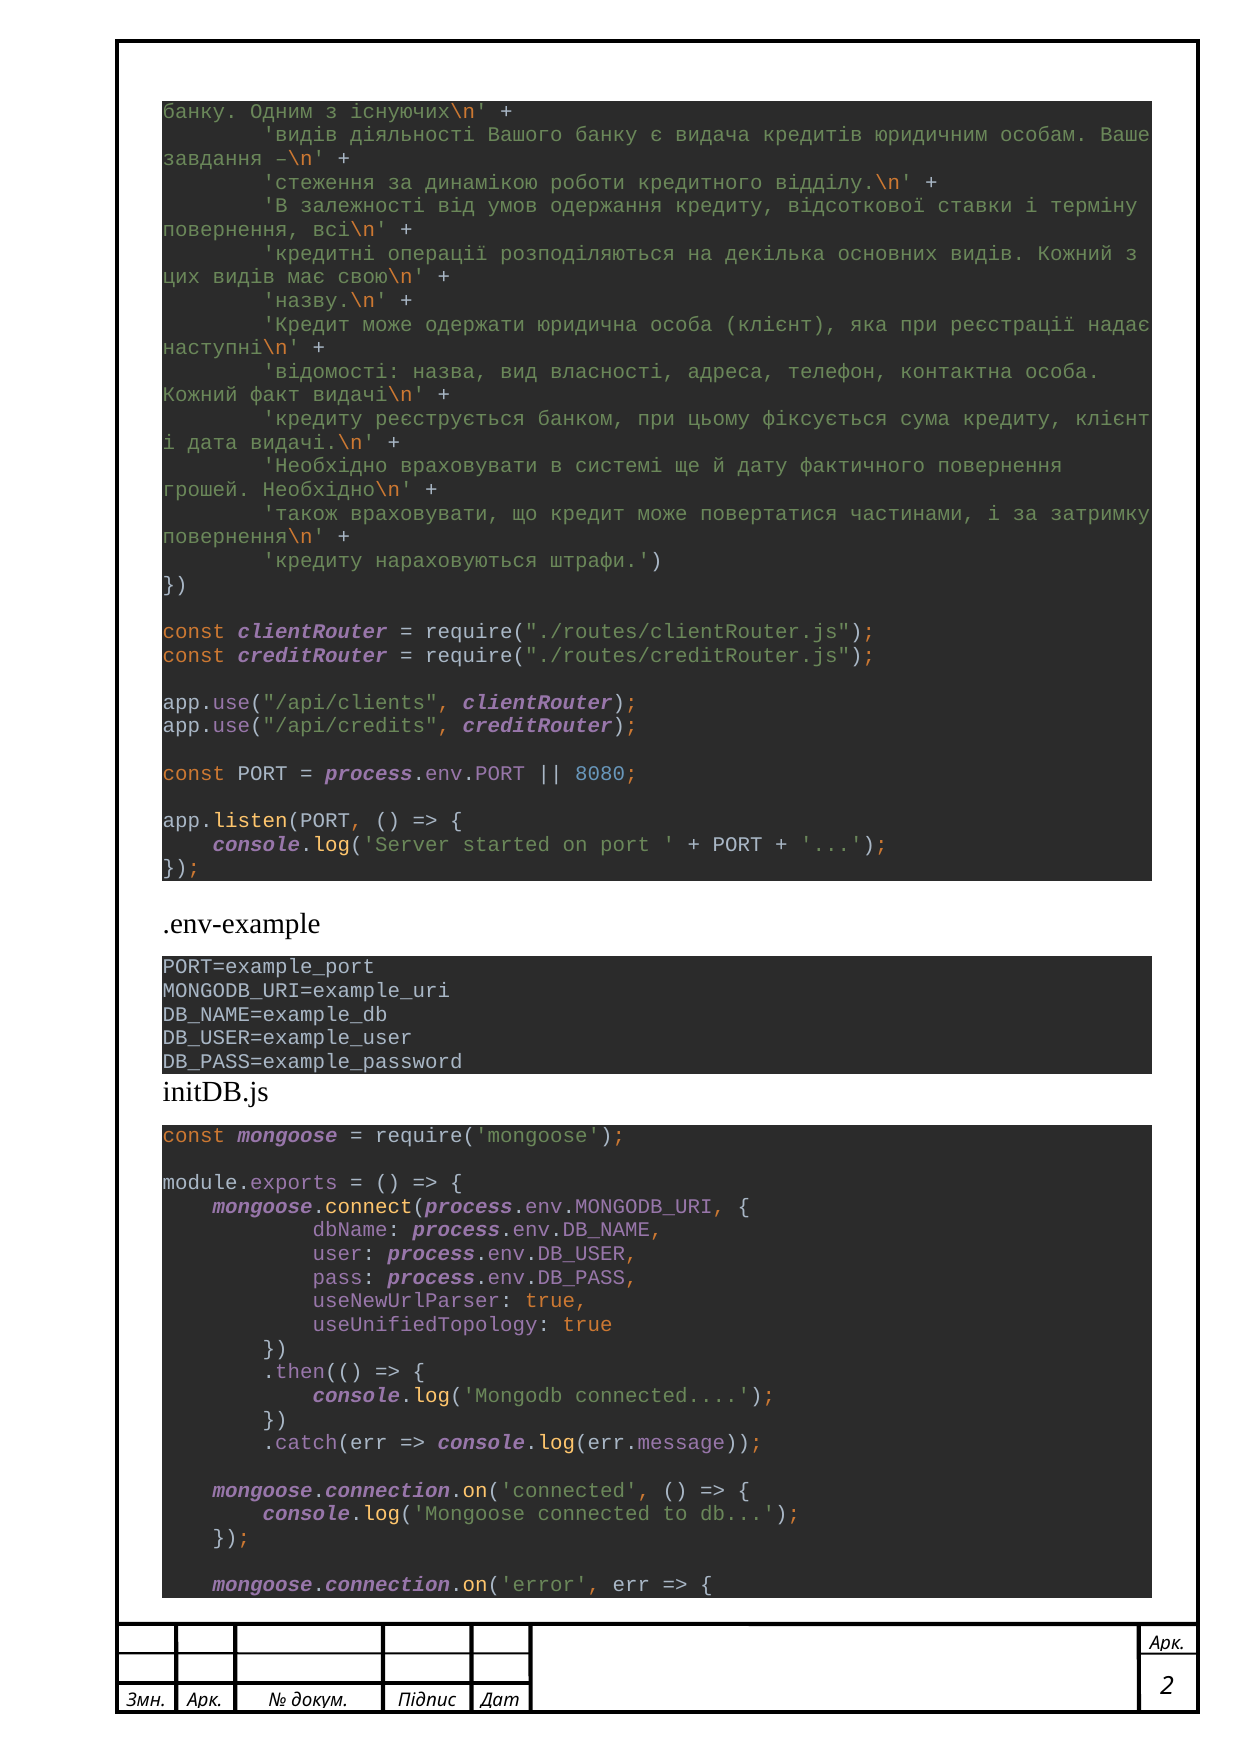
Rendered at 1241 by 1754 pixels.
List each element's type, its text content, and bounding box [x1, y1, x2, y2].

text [162, 101, 1152, 881]
text PORT=example_port MONGODB_URI=example_uri DB_NAME=example_db DB_USER=example_user DB_PASS=example_password [162, 956, 1152, 1074]
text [162, 1125, 1152, 1598]
text .env-example [162, 906, 1122, 939]
text initDB.js [162, 1074, 1122, 1108]
